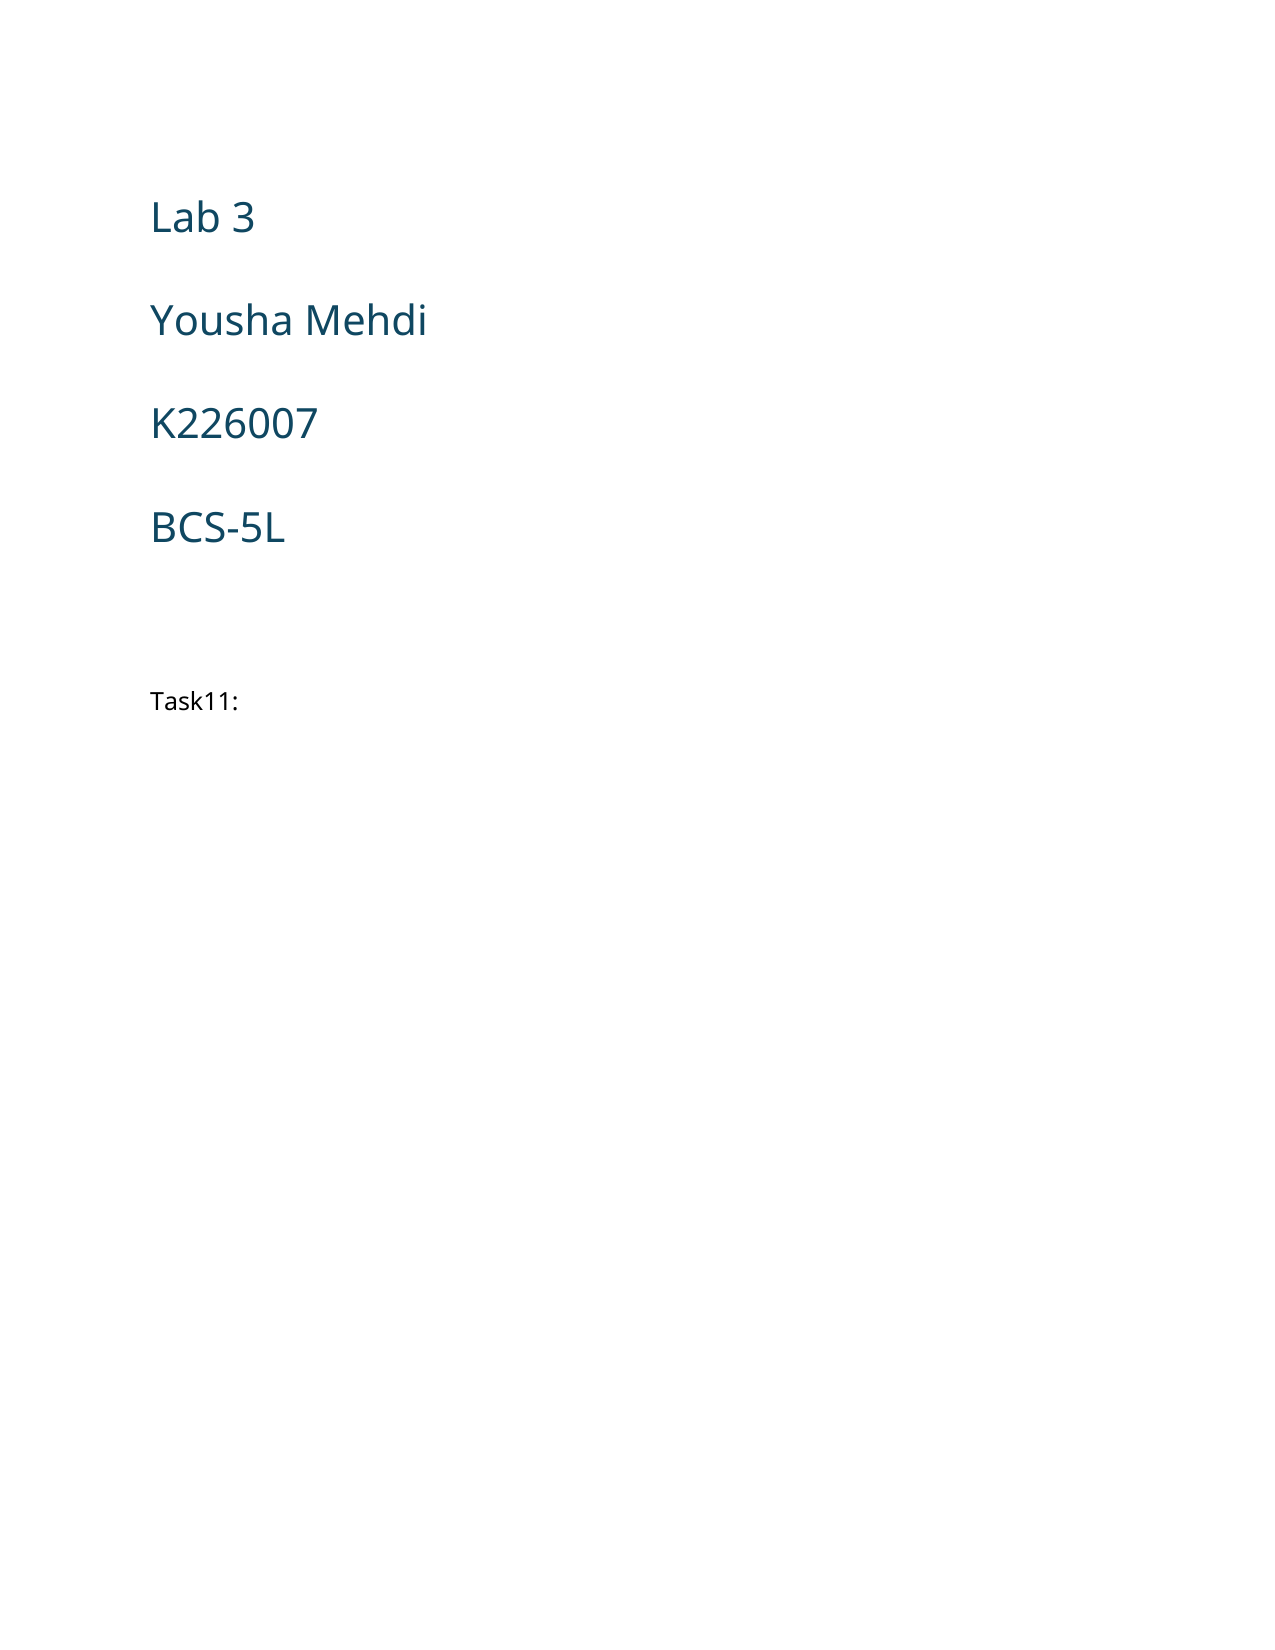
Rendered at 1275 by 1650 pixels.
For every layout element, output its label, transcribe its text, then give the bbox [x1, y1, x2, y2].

subtitle Lab 3 [150, 187, 1125, 244]
text Task11: [150, 684, 1125, 718]
subtitle BCS-5L [150, 497, 1125, 554]
subtitle K226007 [150, 394, 1125, 451]
subtitle Yousha Mehdi [150, 291, 1125, 348]
